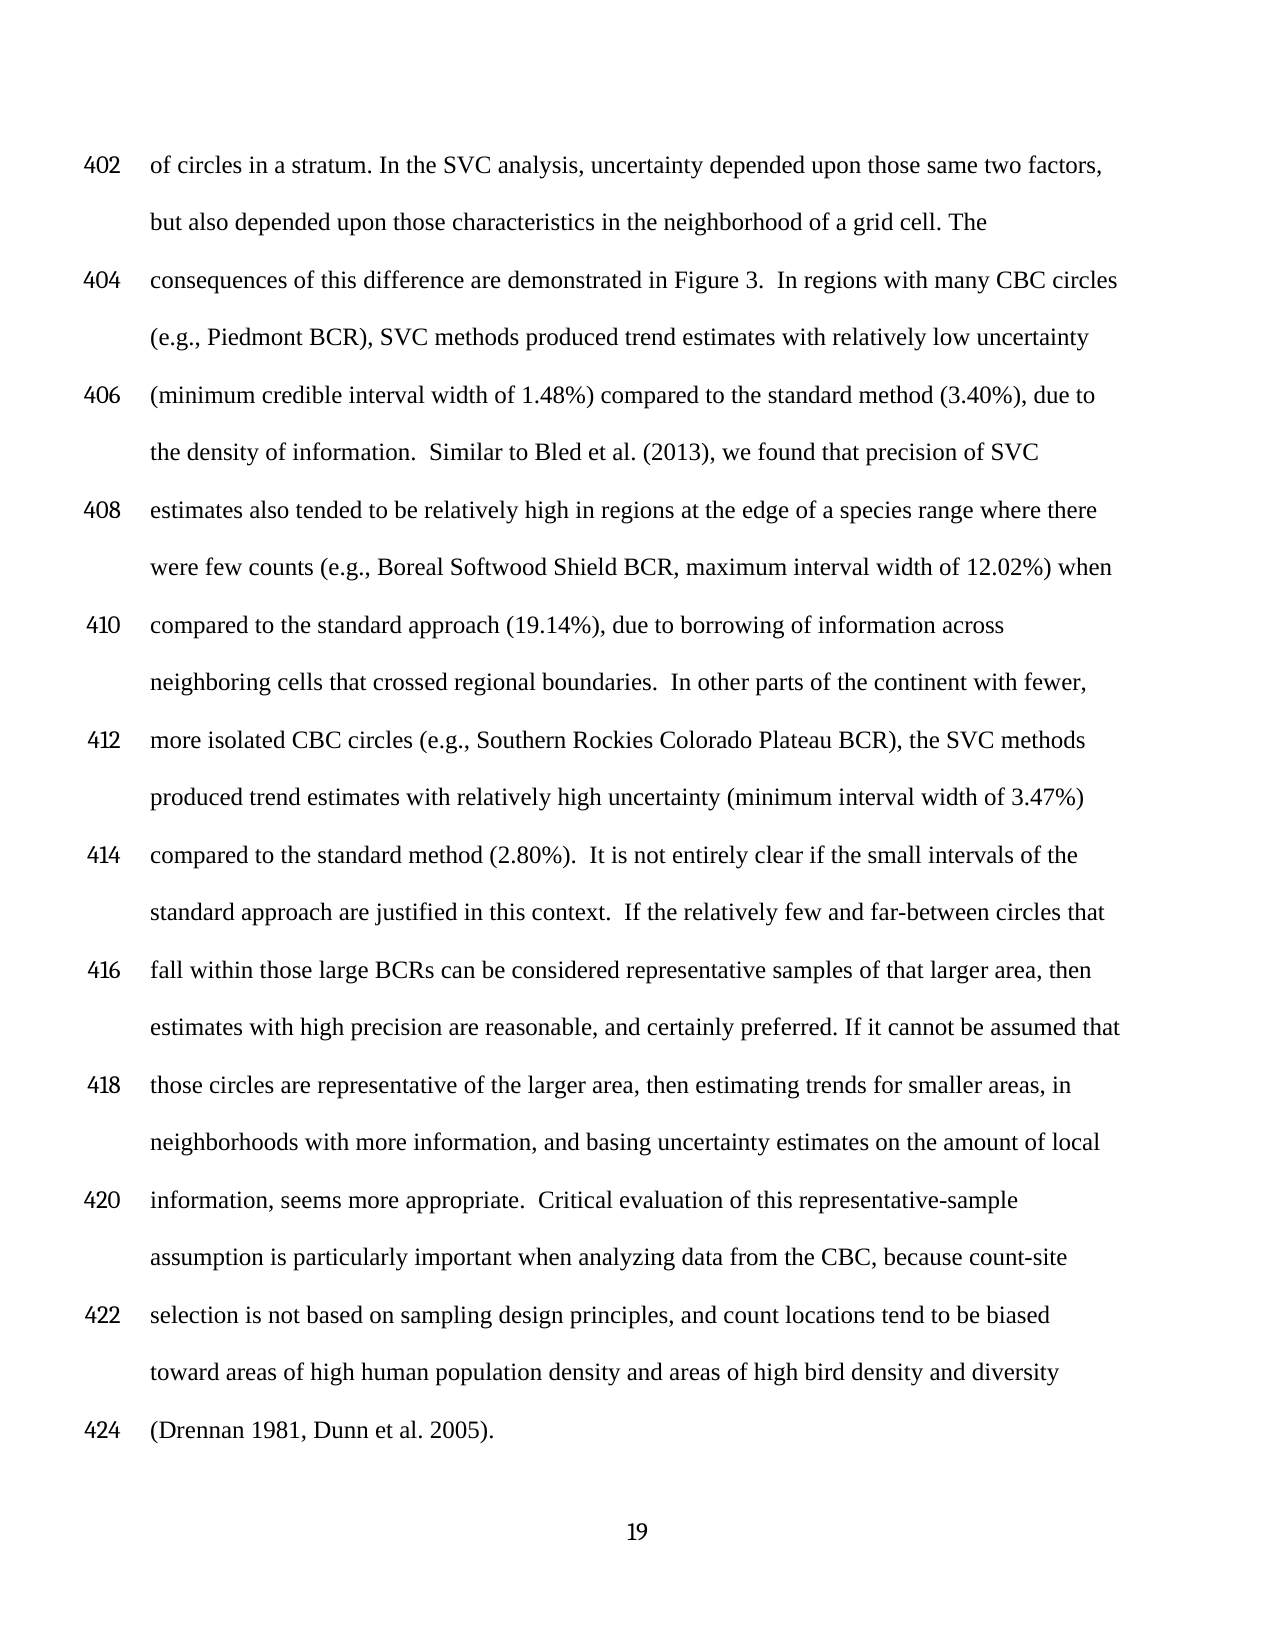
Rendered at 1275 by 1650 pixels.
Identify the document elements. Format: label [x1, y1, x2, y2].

text [150, 150, 1125, 1444]
